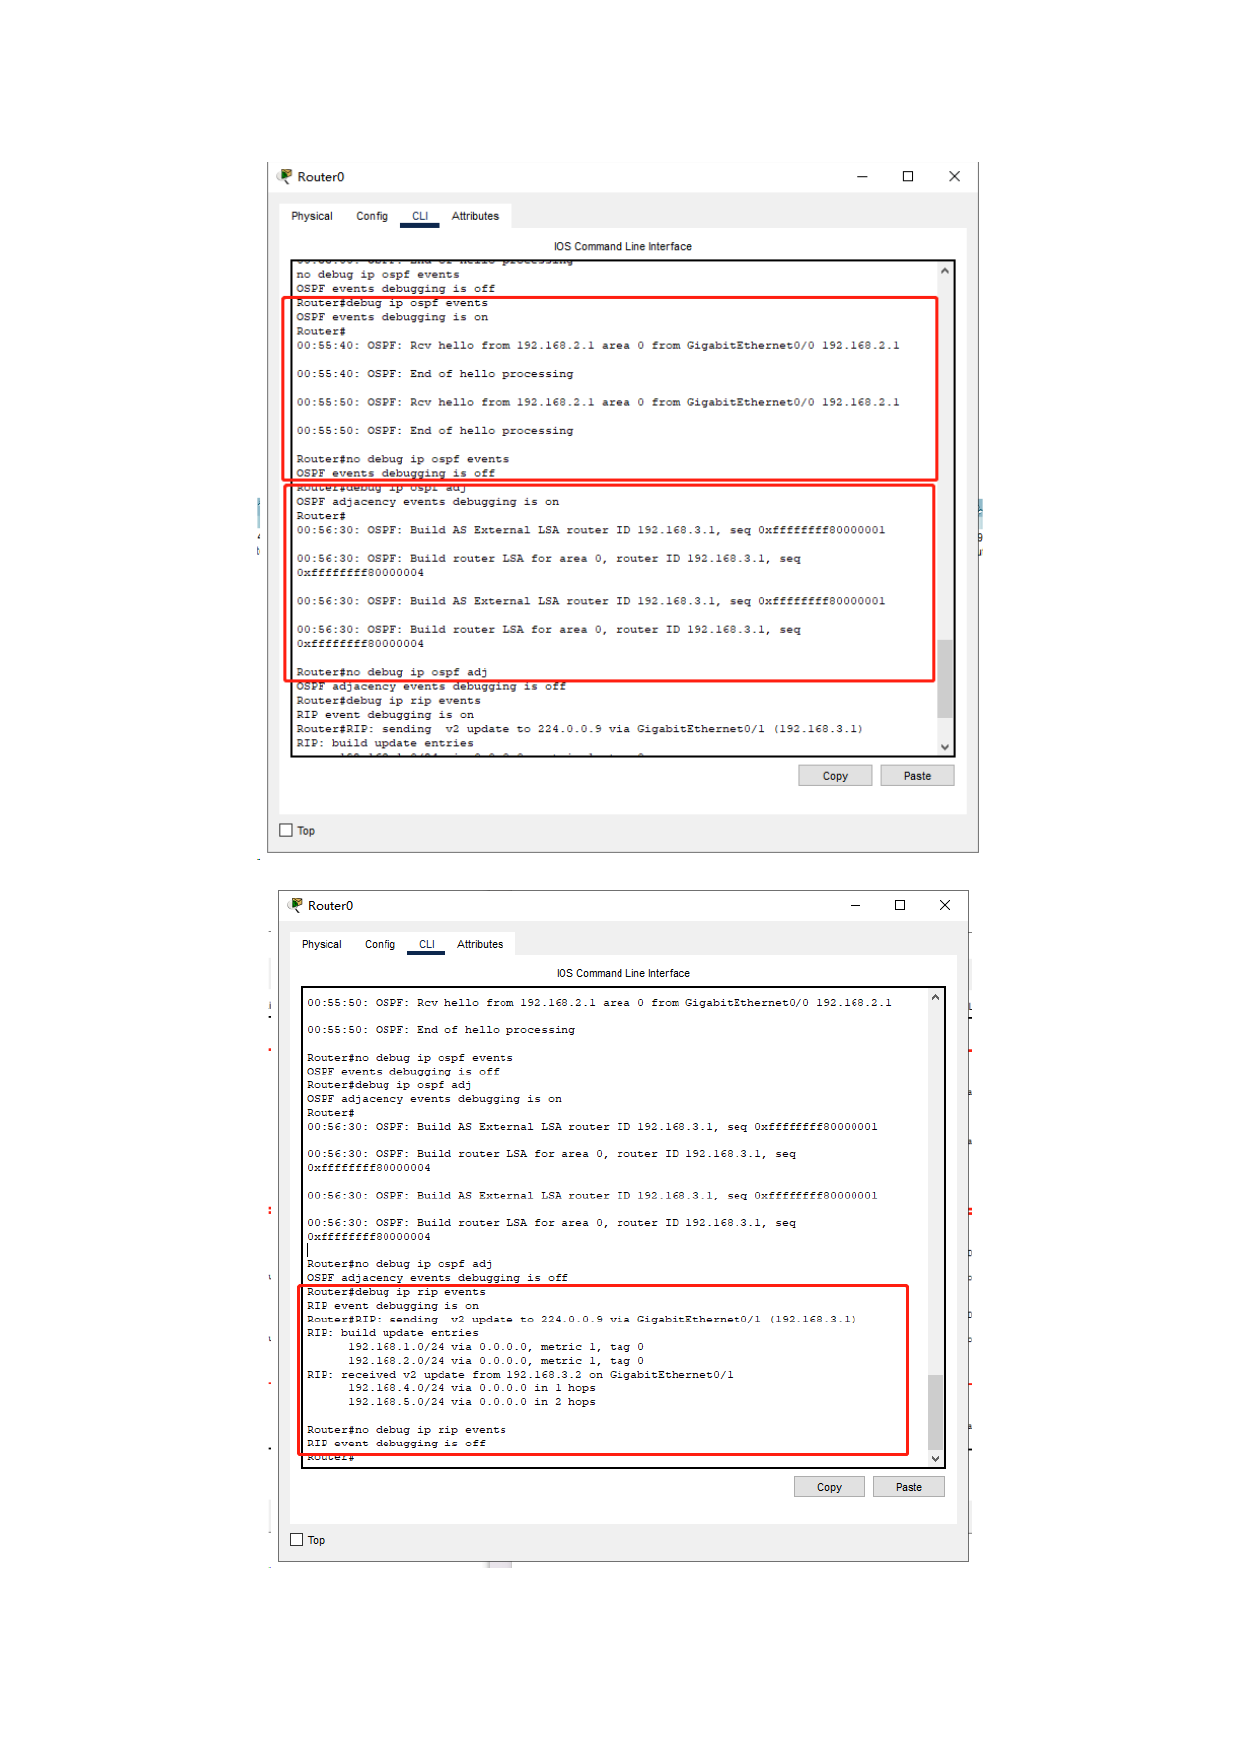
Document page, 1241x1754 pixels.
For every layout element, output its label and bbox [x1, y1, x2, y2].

picture [257, 162, 983, 860]
picture [268, 890, 972, 1568]
